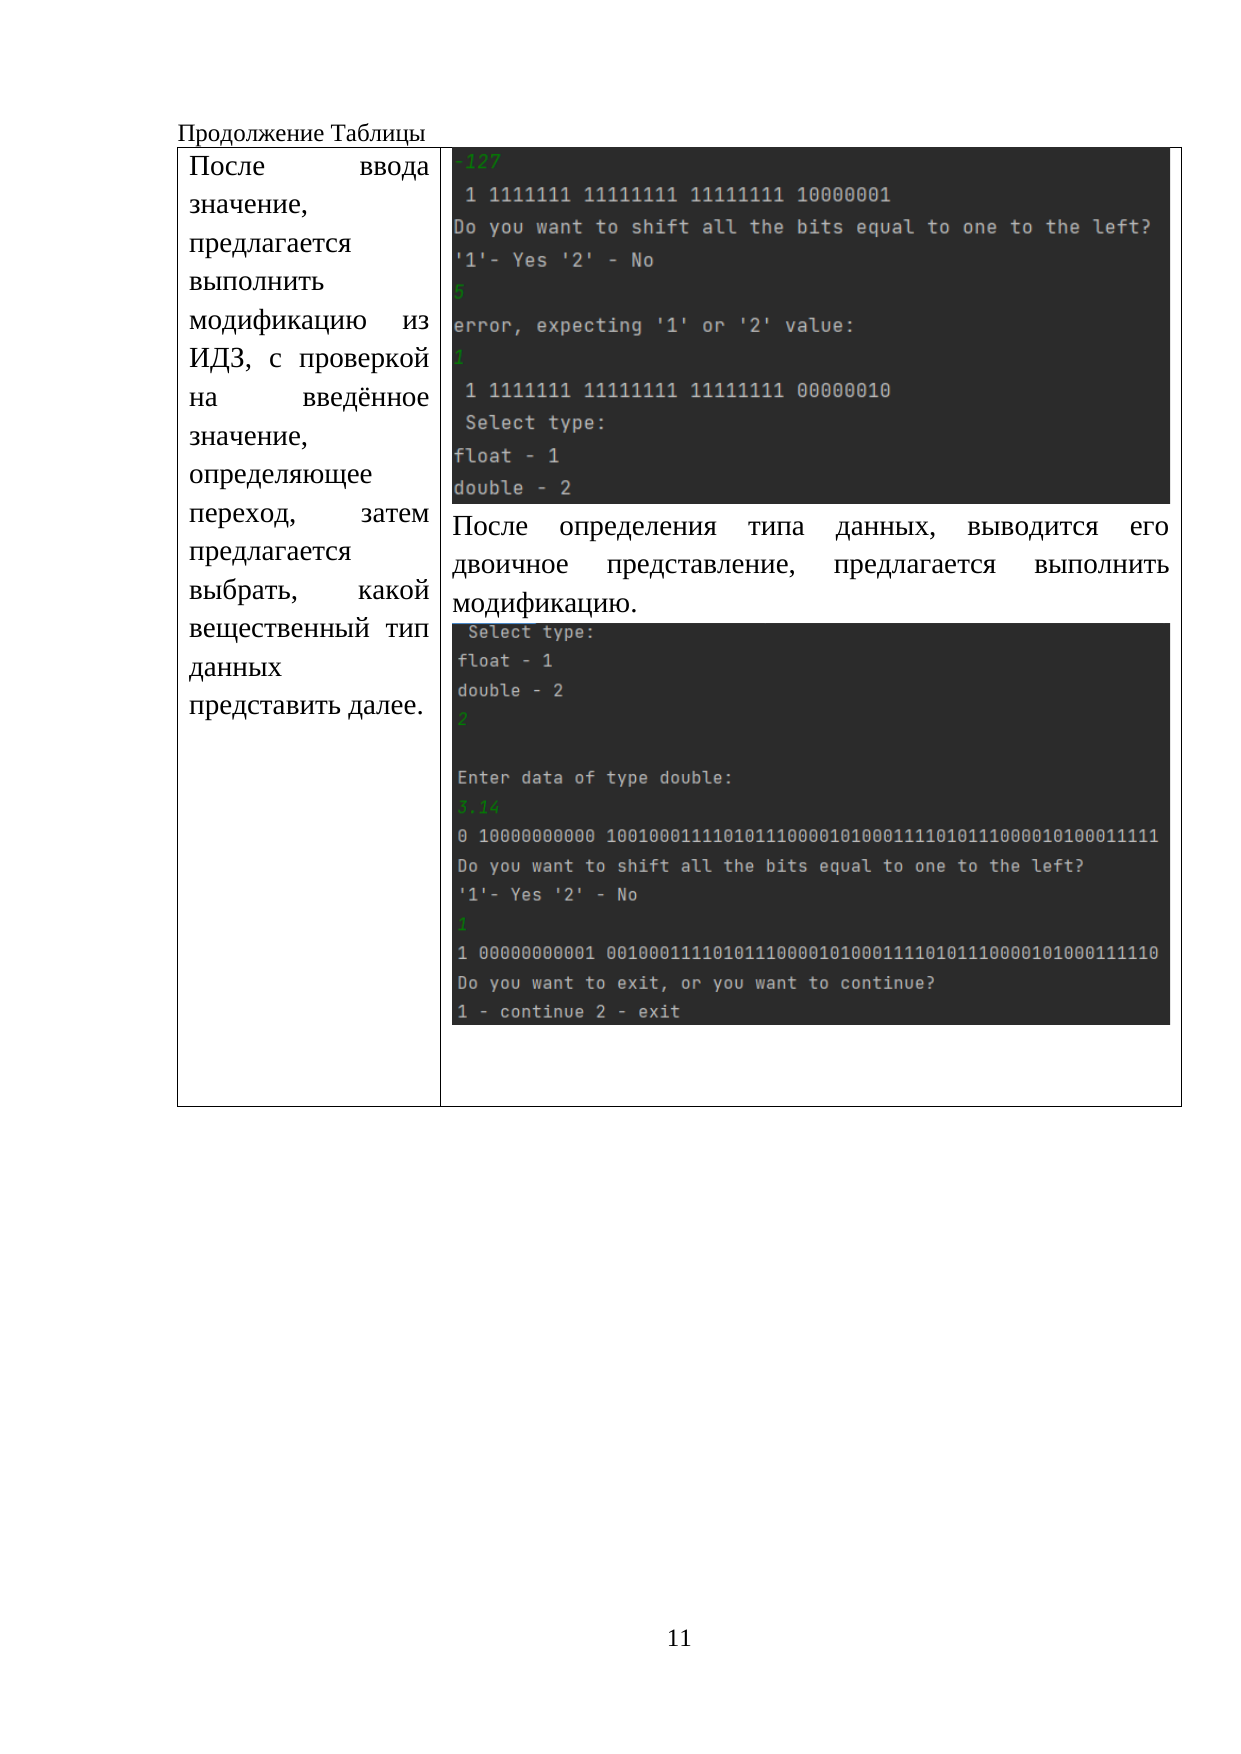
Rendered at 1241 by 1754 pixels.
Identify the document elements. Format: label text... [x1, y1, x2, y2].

table_header После ввода значение, предлагается выполнить модификацию из ИДЗ, с проверкой на введённое значение, определяющее переход, затем предлагается выбрать, какой вещественный тип данных представить далее. [178, 148, 440, 1106]
text Продолжение Таблицы [177, 118, 1181, 147]
picture [452, 623, 1171, 1025]
table_header После определения типа данных, выводится его двоичное представление, предлагается выполнить модификацию. [441, 148, 1181, 1106]
picture [452, 147, 1171, 504]
